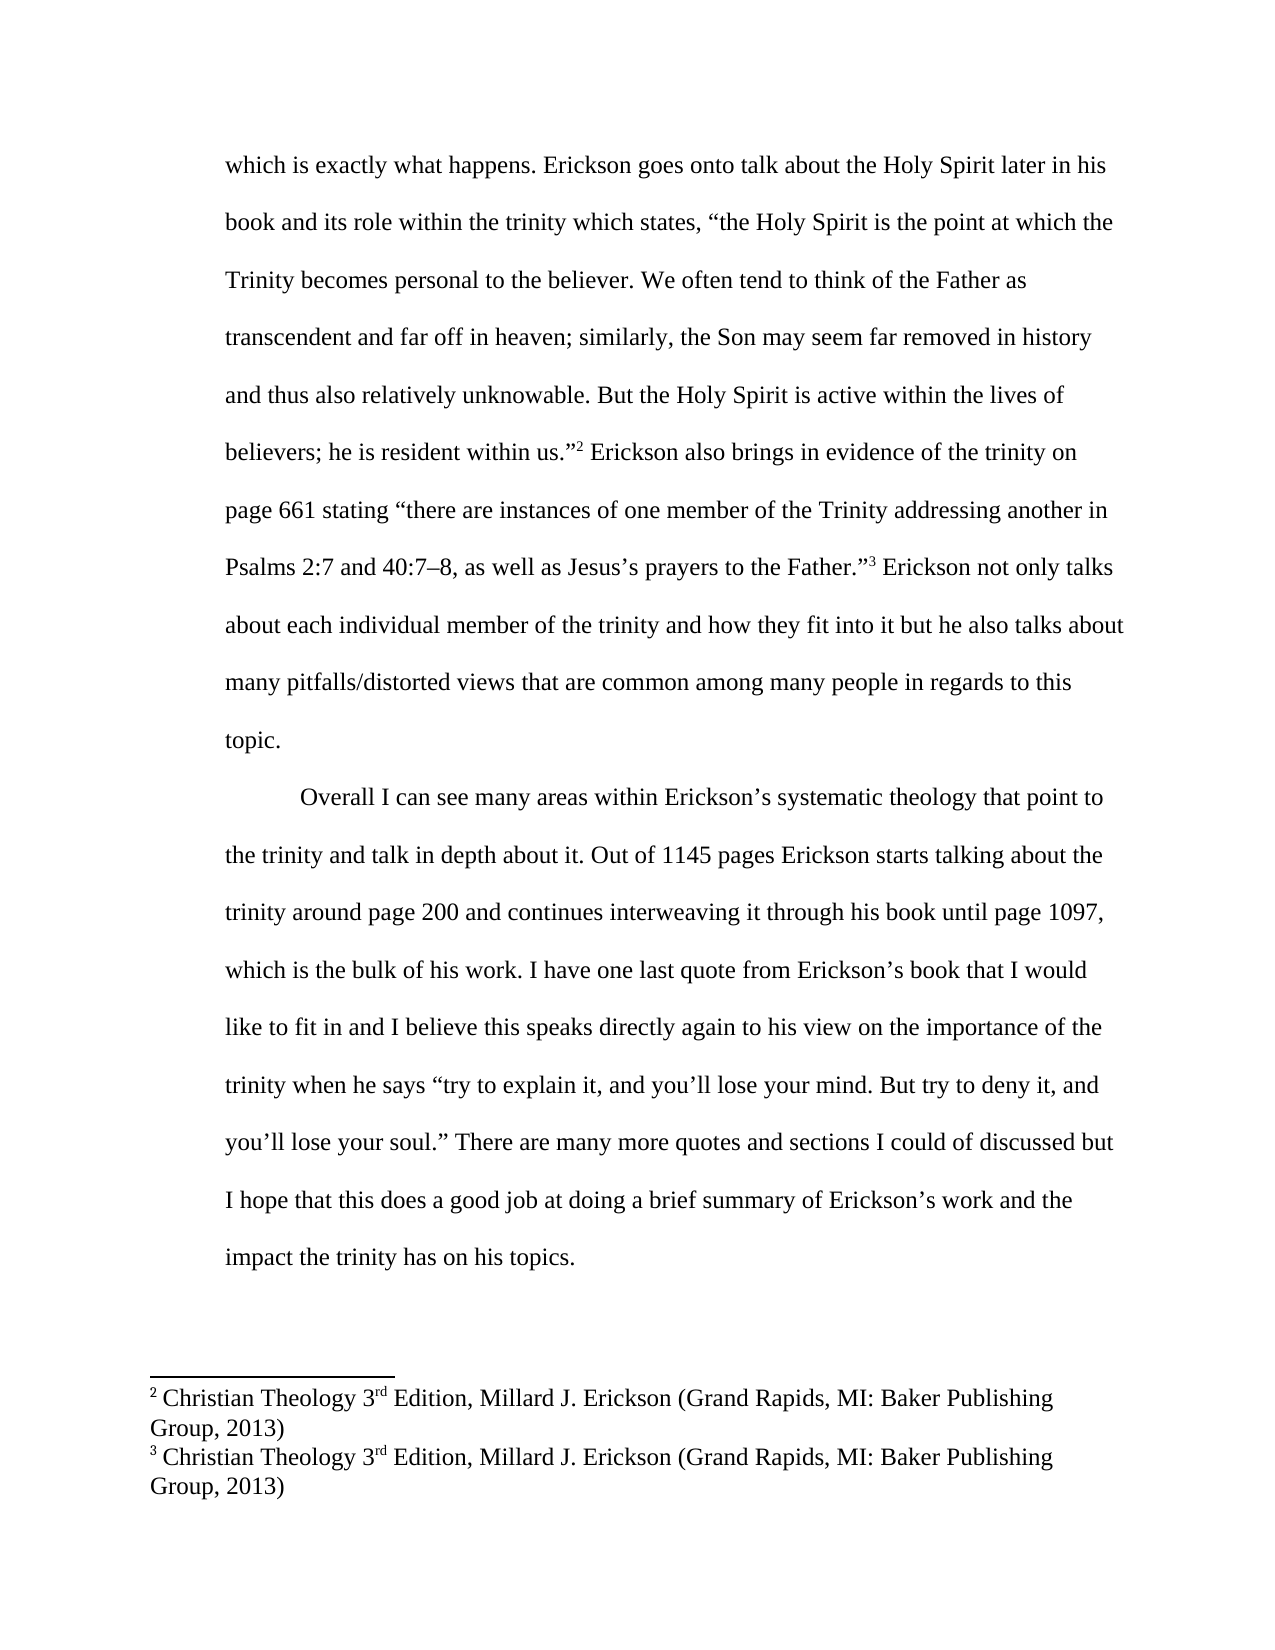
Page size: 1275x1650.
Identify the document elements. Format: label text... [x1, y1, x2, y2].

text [225, 150, 1125, 754]
text Overall I can see many areas within Erickson’s systematic theology that point to the trinity and talk in depth about it. Out of 1145 pages Erickson starts talking about the trinity around page 200 and continues interweaving it through his book until page 1097, which is the bulk of his work. I have one last quote from Erickson’s book that I would like to fit in and I believe this speaks directly again to his view on the importance of the trinity when he says “try to explain it, and you’ll lose your mind. But try to deny it, and you’ll lose your soul.” There are many more quotes and sections I could of discussed but I hope that this does a good job at doing a brief summary of Erickson’s work and the impact the trinity has on his topics. [225, 782, 1125, 1271]
